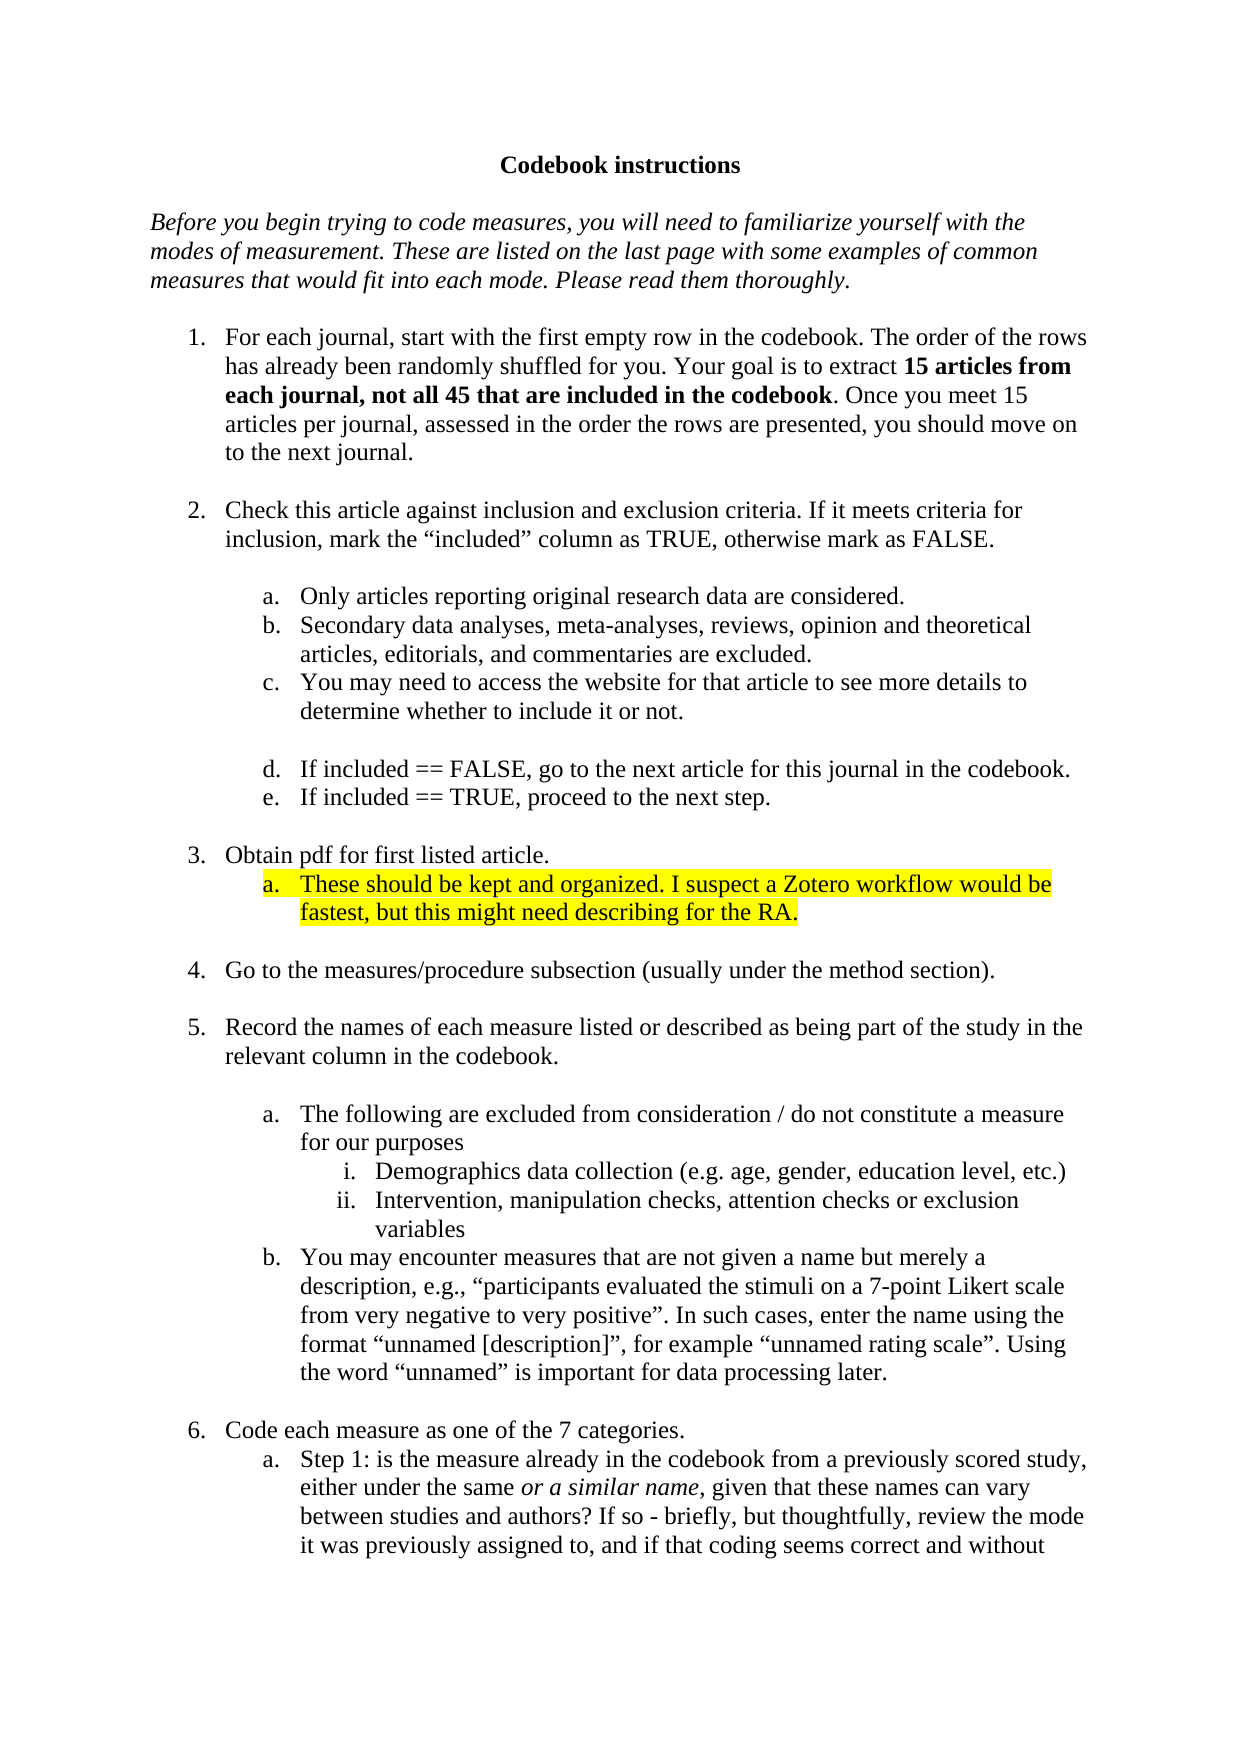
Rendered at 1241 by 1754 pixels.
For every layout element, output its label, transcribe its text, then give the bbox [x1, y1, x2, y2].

text Before you begin trying to code measures, you will need to familiarize yourself with the modes of measurement. These are listed on the last page with some examples of common measures that would fit into each mode. Please read them thoroughly. [150, 207, 1090, 294]
list Check this article against inclusion and exclusion criteria. If it meets criteria for inclusion, mark the “included” column as TRUE, otherwise mark as FALSE. [187, 495, 1090, 552]
list Go to the measures/procedure subsection (usually under the method section). [187, 955, 1090, 984]
text Codebook instructions [150, 150, 1090, 179]
list Secondary data analyses, meta-analyses, reviews, opinion and theoretical articles, editorials, and commentaries are excluded. [262, 610, 1090, 667]
list For each journal, start with the first empty row in the codebook. The order of the rows has already been randomly shuffled for you. Your goal is to extract 15 articles from each journal, not all 45 that are included in the codebook. Once you meet 15 articles per journal, assessed in the order the rows are presented, you should move on to the next journal. [187, 322, 1090, 466]
list If included == FALSE, go to the next article for this journal in the codebook. [262, 754, 1090, 782]
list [262, 1444, 1090, 1559]
list The following are excluded from consideration / do not constitute a measure for our purposes [262, 1099, 1090, 1156]
list You may encounter measures that are not given a name but merely a description, e.g., “participants evaluated the stimuli on a 7-point Likert scale from very negative to very positive”. In such cases, enter the name using the format “unnamed [description]”, for example “unnamed rating scale”. Using the word “unnamed” is important for data processing later. [262, 1242, 1090, 1386]
list Only articles reporting original research data are considered. [262, 581, 1090, 610]
list If included == TRUE, proceed to the next step. [262, 782, 1090, 811]
list Record the names of each measure listed or described as being part of the study in the relevant column in the codebook. [187, 1012, 1090, 1070]
list Demographics data collection (e.g. age, gender, education level, etc.) [356, 1156, 1090, 1185]
list You may need to access the website for that article to see more details to determine whether to include it or not. [262, 667, 1090, 725]
list These should be kept and organized. I suspect a Zotero workflow would be fastest, but this might need describing for the RA. [262, 869, 1090, 926]
list Obtain pdf for first listed article. [187, 840, 1090, 869]
list Intervention, manipulation checks, attention checks or exclusion variables [356, 1185, 1090, 1242]
list Code each measure as one of the 7 categories. [187, 1415, 1090, 1444]
